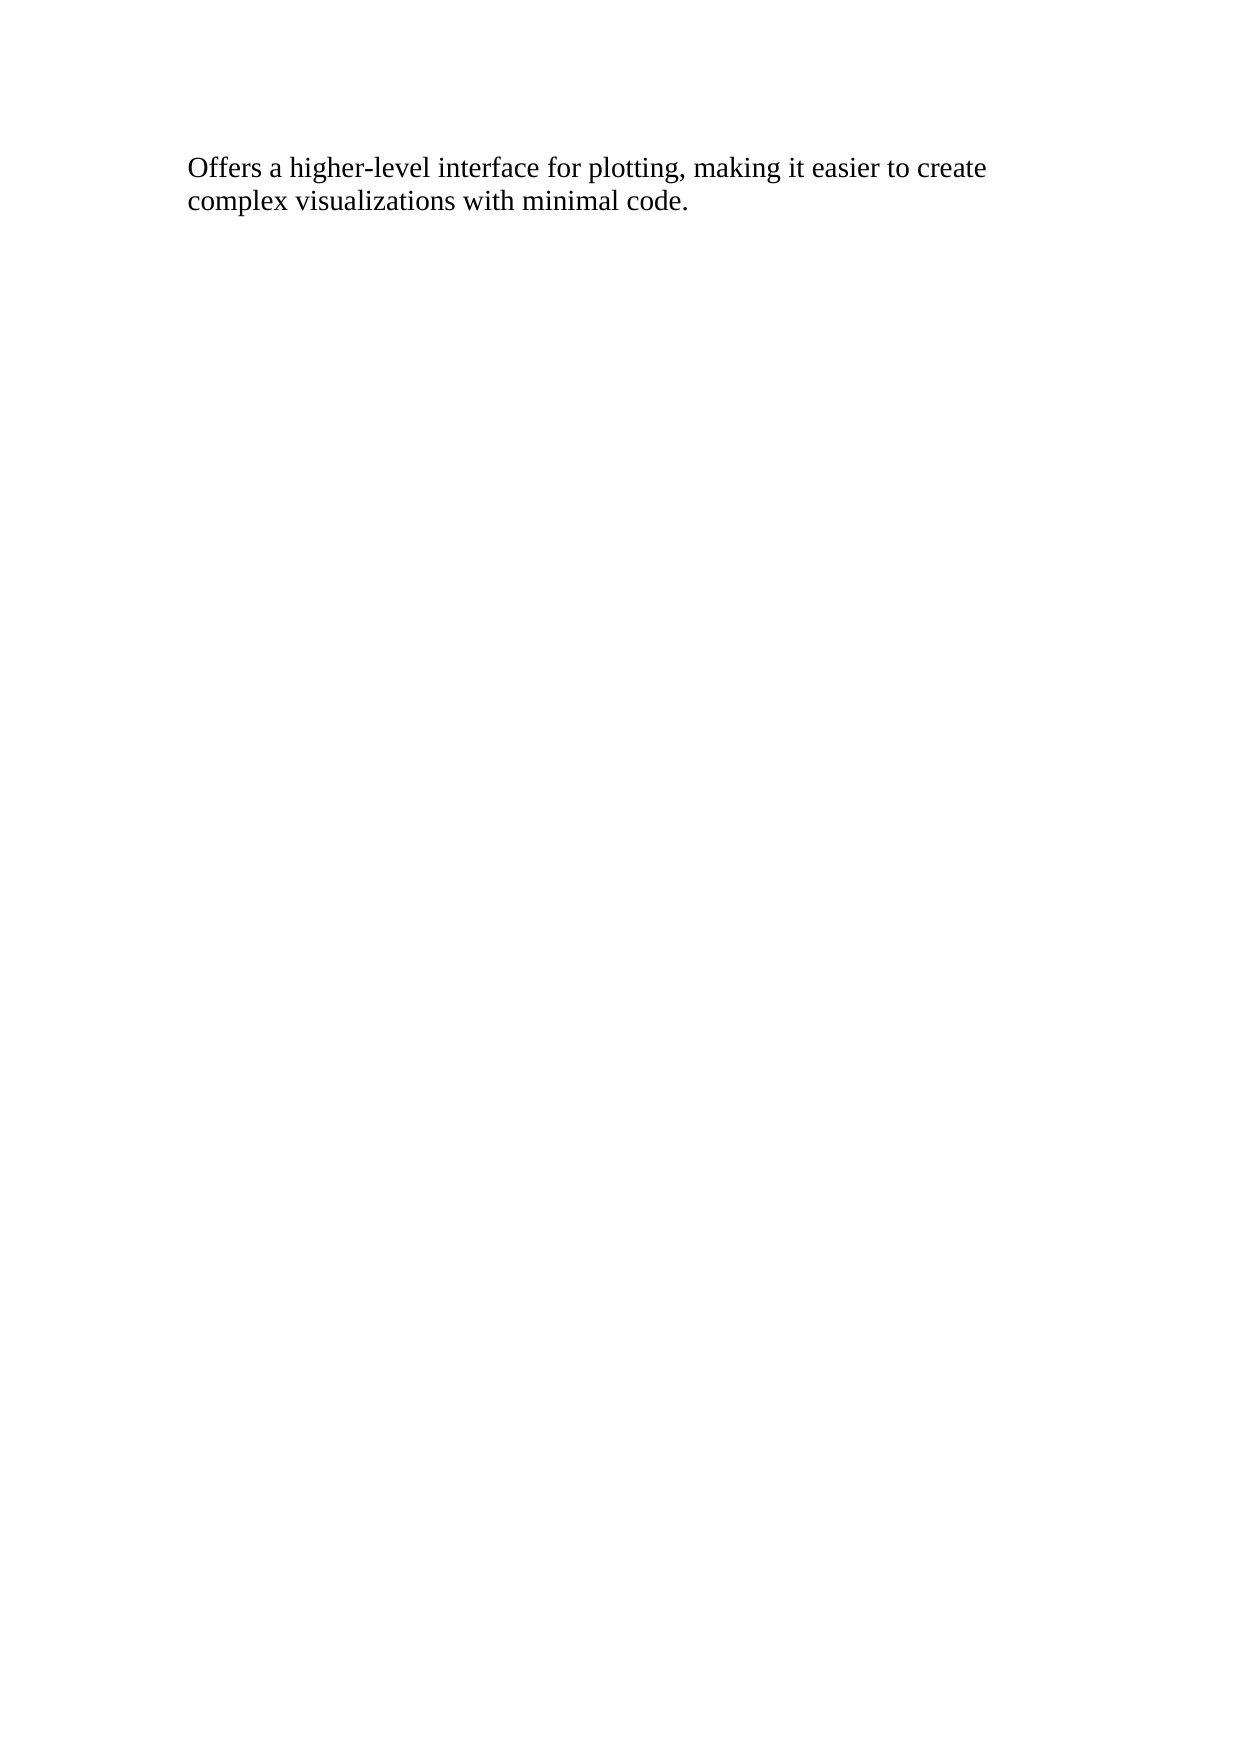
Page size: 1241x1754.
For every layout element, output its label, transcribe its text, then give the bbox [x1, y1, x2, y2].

list Offers a higher-level interface for plotting, making it easier to create complex visualizations with minimal code. [187, 150, 1053, 217]
